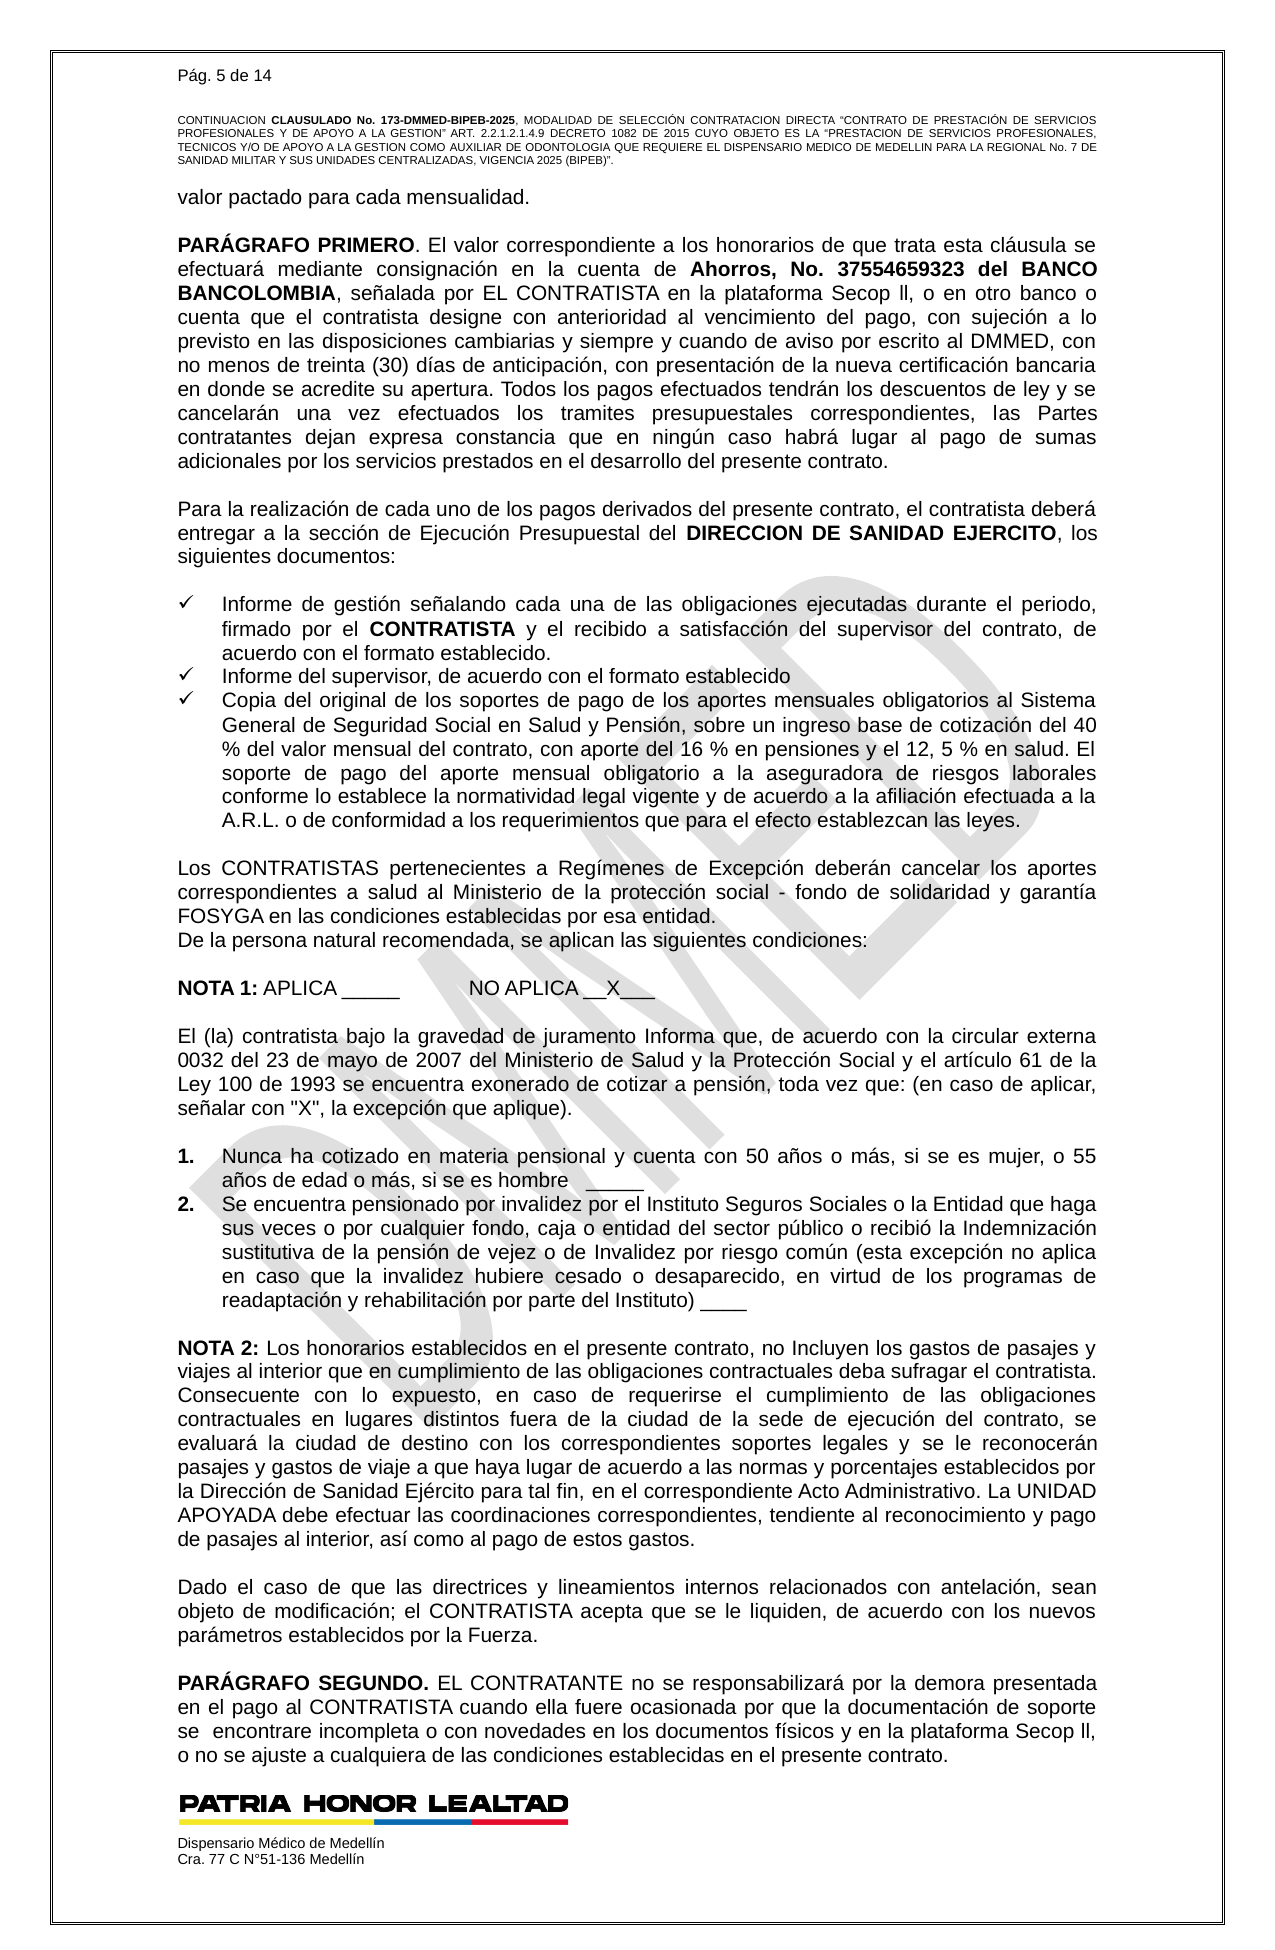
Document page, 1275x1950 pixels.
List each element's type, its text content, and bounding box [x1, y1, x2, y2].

list Se encuentra pensionado por invalidez por el Instituto Seguros Sociales o la Entidad que haga sus veces o por cualquier fondo, caja o entidad del sector público o recibió la Indemnización sustitutiva de la pensión de vejez o de Invalidez por riesgo común (esta excepción no aplica en caso que la invalidez hubiere cesado o desaparecido, en virtud de los programas de readaptación y rehabilitación por parte del Instituto) ____ [177, 1192, 1098, 1311]
text Dado el caso de que las directrices y lineamientos internos relacionados con antelación, sean objeto de modificación; el CONTRATISTA acepta que se le liquiden, de acuerdo con los nuevos parámetros establecidos por la Fuerza. [177, 1575, 1098, 1647]
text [177, 185, 1098, 209]
text De la persona natural recomendada, se aplican las siguientes condiciones: [177, 928, 1098, 952]
text El (la) contratista bajo la gravedad de juramento Informa que, de acuerdo con la circular externa 0032 del 23 de mayo de 2007 del Ministerio de Salud y la Protección Social y el artículo 61 de la Ley 100 de 1993 se encuentra exonerado de cotizar a pensión, toda vez que: (en caso de aplicar, señalar con "X", la excepción que aplique). [177, 1024, 1098, 1120]
list Informe de gestión señalando cada una de las obligaciones ejecutadas durante el periodo, firmado por el CONTRATISTA y el recibido a satisfacción del supervisor del contrato, de acuerdo con el formato establecido. [177, 592, 1098, 664]
text NOTA 2: Los honorarios establecidos en el presente contrato, no Incluyen los gastos de pasajes y viajes al interior que en cumplimiento de las obligaciones contractuales deba sufragar el contratista. Consecuente con lo expuesto, en caso de requerirse el cumplimiento de las obligaciones contractuales en lugares distintos fuera de la ciudad de la sede de ejecución del contrato, se evaluará la ciudad de destino con los correspondientes soportes legales y se le reconocerán pasajes y gastos de viaje a que haya lugar de acuerdo a las normas y porcentajes establecidos por la Dirección de Sanidad Ejército para tal fin, en el correspondiente Acto Administrativo. La UNIDAD APOYADA debe efectuar las coordinaciones correspondientes, tendiente al reconocimiento y pago de pasajes al interior, así como al pago de estos gastos. [177, 1335, 1098, 1551]
text Para la realización de cada uno de los pagos derivados del presente contrato, el contratista deberá entregar a la sección de Ejecución Presupuestal del DIRECCION DE SANIDAD EJERCITO, los siguientes documentos: [177, 496, 1098, 568]
picture [179, 1795, 569, 1825]
text NOTA 1: APLICA _____ NO APLICA __X___ [177, 976, 1098, 1000]
list Copia del original de los soportes de pago de los aportes mensuales obligatorios al Sistema General de Seguridad Social en Salud y Pensión, sobre un ingreso base de cotización del 40 % del valor mensual del contrato, con aporte del 16 % en pensiones y el 12, 5 % en salud. El soporte de pago del aporte mensual obligatorio a la aseguradora de riesgos laborales conforme lo establece la normatividad legal vigente y de acuerdo a la afiliación efectuada a la A.R.L. o de conformidad a los requerimientos que para el efecto establezcan las leyes. [177, 688, 1098, 832]
list Informe del supervisor, de acuerdo con el formato establecido [177, 664, 1098, 688]
text PARÁGRAFO PRIMERO. El valor correspondiente a los honorarios de que trata esta cláusula se efectuará mediante consignación en la cuenta de Ahorros, No. 37554659323 del BANCO BANCOLOMBIA, señalada por EL CONTRATISTA en la plataforma Secop ll, o en otro banco o cuenta que el contratista designe con anterioridad al vencimiento del pago, con sujeción a lo previsto en las disposiciones cambiarias y siempre y cuando de aviso por escrito al DMMED, con no menos de treinta (30) días de anticipación, con presentación de la nueva certificación bancaria en donde se acredite su apertura. Todos los pagos efectuados tendrán los descuentos de ley y se cancelarán una vez efectuados los tramites presupuestales correspondientes, las Partes contratantes dejan expresa constancia que en ningún caso habrá lugar al pago de sumas adicionales por los servicios prestados en el desarrollo del presente contrato. [177, 233, 1098, 472]
text PARÁGRAFO SEGUNDO. EL CONTRATANTE no se responsabilizará por la demora presentada en el pago al CONTRATISTA cuando ella fuere ocasionada por que la documentación de soporte se encontrare incompleta o con novedades en los documentos físicos y en la plataforma Secop ll, o no se ajuste a cualquiera de las condiciones establecidas en el presente contrato. [177, 1671, 1098, 1767]
text Los CONTRATISTAS pertenecientes a Regímenes de Excepción deberán cancelar los aportes correspondientes a salud al Ministerio de la protección social - fondo de solidaridad y garantía FOSYGA en las condiciones establecidas por esa entidad. [177, 856, 1098, 928]
list Nunca ha cotizado en materia pensional y cuenta con 50 años o más, si se es mujer, o 55 años de edad o más, si se es hombre _____ [177, 1144, 1098, 1192]
